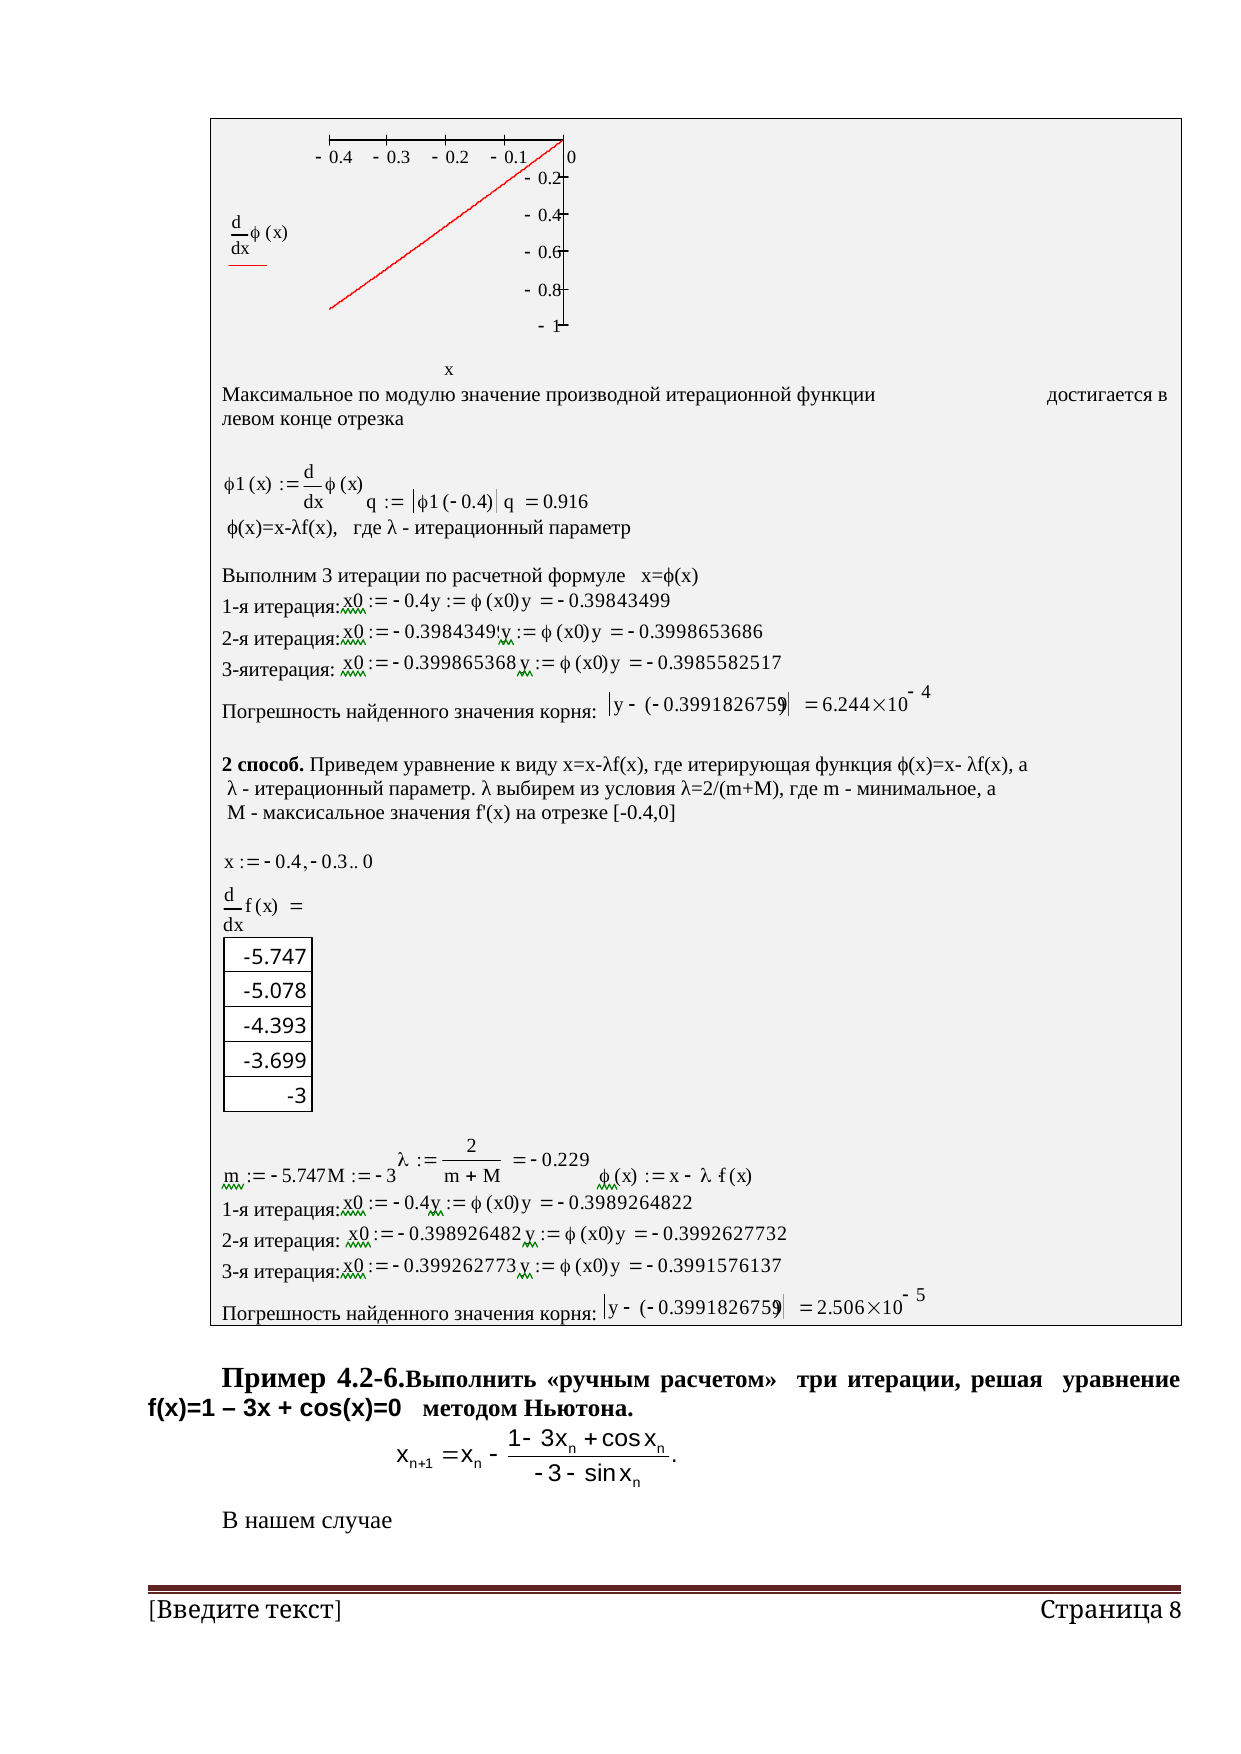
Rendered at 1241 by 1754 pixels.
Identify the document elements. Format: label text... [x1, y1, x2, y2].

text Пример 4.2-6.Выполнить «ручным расчетом» три итерации, решая уравнение f(x)=1 – 3x + cos(x)=0 методом Ньютона. [148, 1360, 1181, 1422]
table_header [211, 119, 1181, 1325]
text В нашем случае [222, 1422, 1181, 1534]
